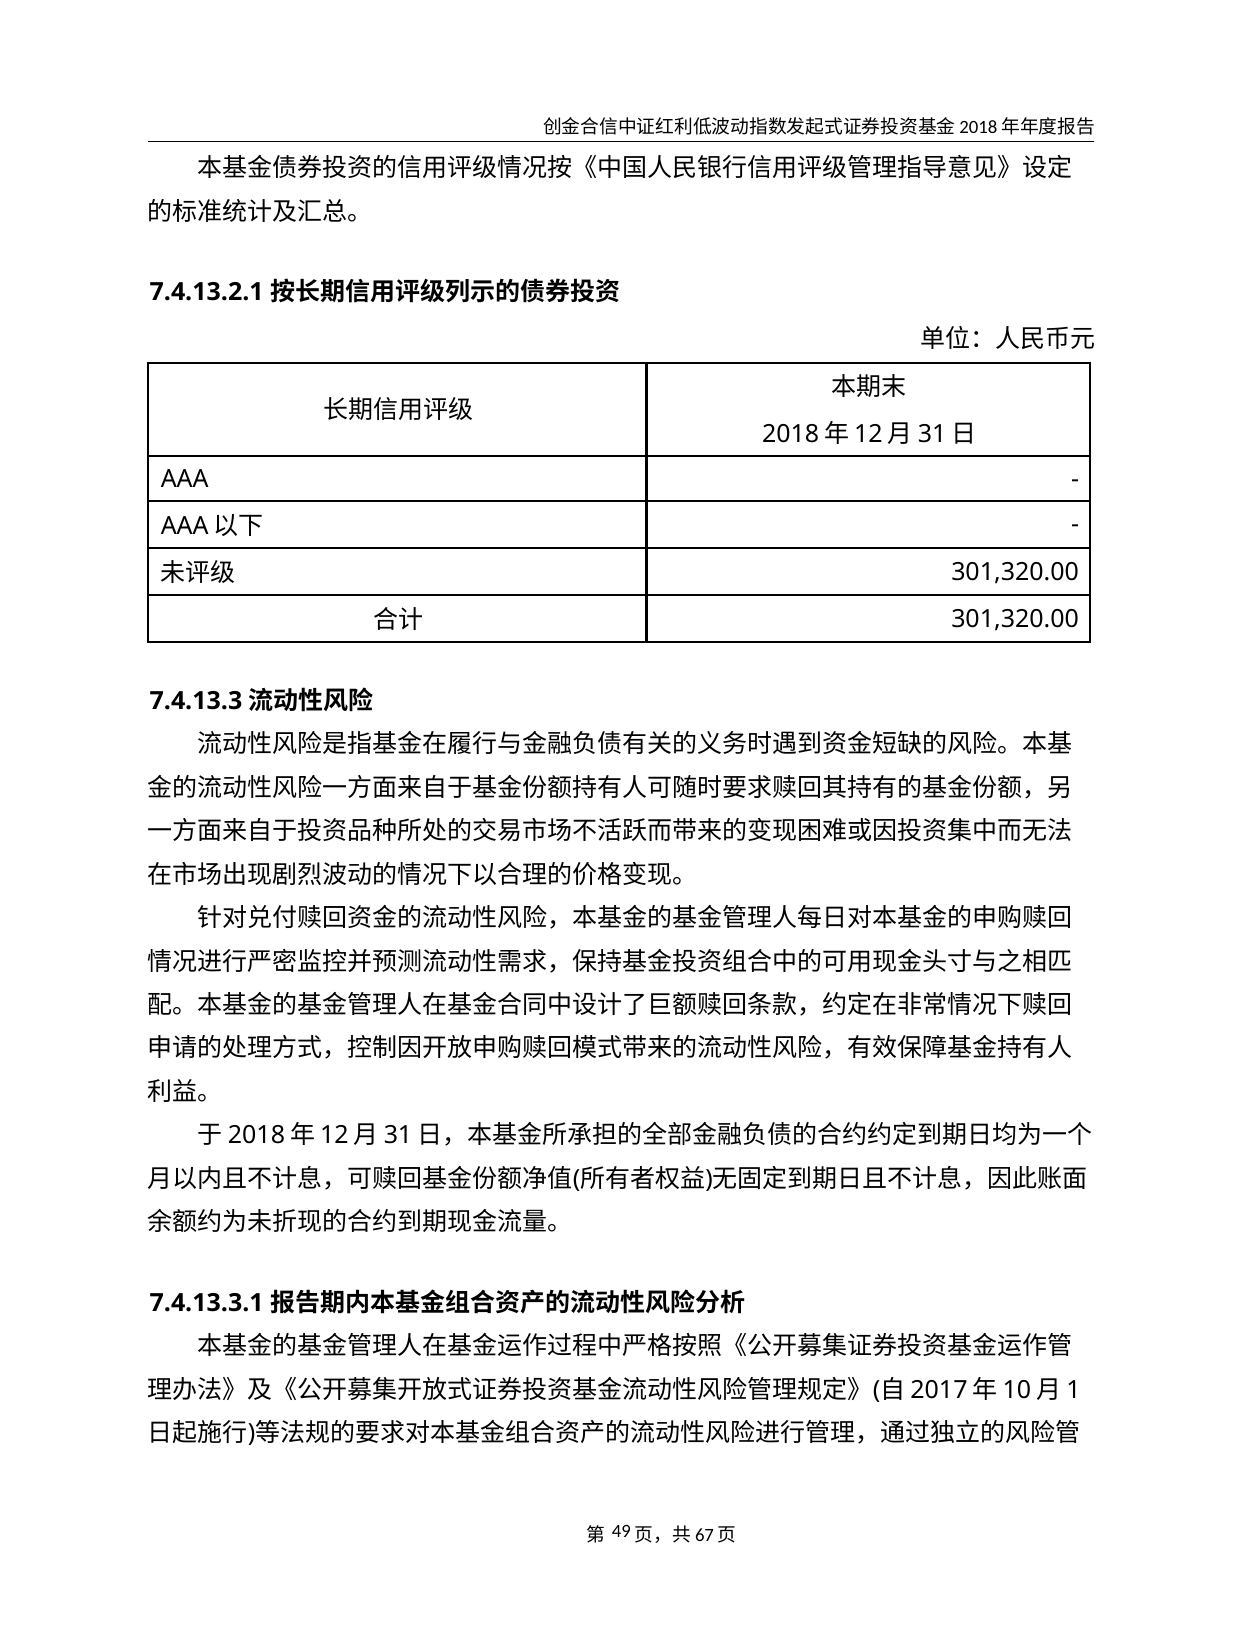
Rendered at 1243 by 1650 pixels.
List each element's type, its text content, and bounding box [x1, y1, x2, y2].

text 7.4.13.3 流动性风险 [149, 680, 1094, 717]
table_cell AAA [149, 457, 645, 500]
table_cell AAA以下 [149, 502, 645, 547]
table_cell 301,320.00 [648, 549, 1089, 594]
table_cell 301,320.00 [648, 596, 1089, 641]
text 单位：人民币元 [149, 318, 1094, 354]
text 针对兑付赎回资金的流动性风险，本基金的基金管理人每日对本基金的申购赎回情况进行严密监控并预测流动性需求，保持基金投资组合中的可用现金头寸与之相匹配。本基金的基金管理人在基金合同中设计了巨额赎回条款，约定在非常情况下赎回申请的处理方式，控制因开放申购赎回模式带来的流动性风险，有效保障基金持有人利益。 [148, 898, 1094, 1108]
table_cell 未评级 [149, 549, 645, 594]
text 于2018年12月31日，本基金所承担的全部金融负债的合约约定到期日均为一个月以内且不计息，可赎回基金份额净值(所有者权益)无固定到期日且不计息，因此账面余额约为未折现的合约到期现金流量。 [148, 1115, 1094, 1238]
table_cell 合计 [149, 596, 645, 641]
table_cell - [648, 457, 1089, 500]
table_header 本期末 2018年12月31日 [648, 364, 1089, 455]
table_header 长期信用评级 [149, 364, 645, 455]
table_cell - [648, 502, 1089, 547]
text 本基金债券投资的信用评级情况按《中国人民银行信用评级管理指导意见》设定的标准统计及汇总。 [148, 148, 1094, 227]
text 7.4.13.3.1 报告期内本基金组合资产的流动性风险分析 [149, 1282, 1094, 1318]
text 7.4.13.2.1 按长期信用评级列示的债券投资 [149, 272, 1094, 308]
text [148, 1326, 1094, 1449]
text 流动性风险是指基金在履行与金融负债有关的义务时遇到资金短缺的风险。本基金的流动性风险一方面来自于基金份额持有人可随时要求赎回其持有的基金份额，另一方面来自于投资品种所处的交易市场不活跃而带来的变现困难或因投资集中而无法在市场出现剧烈波动的情况下以合理的价格变现。 [148, 724, 1094, 890]
